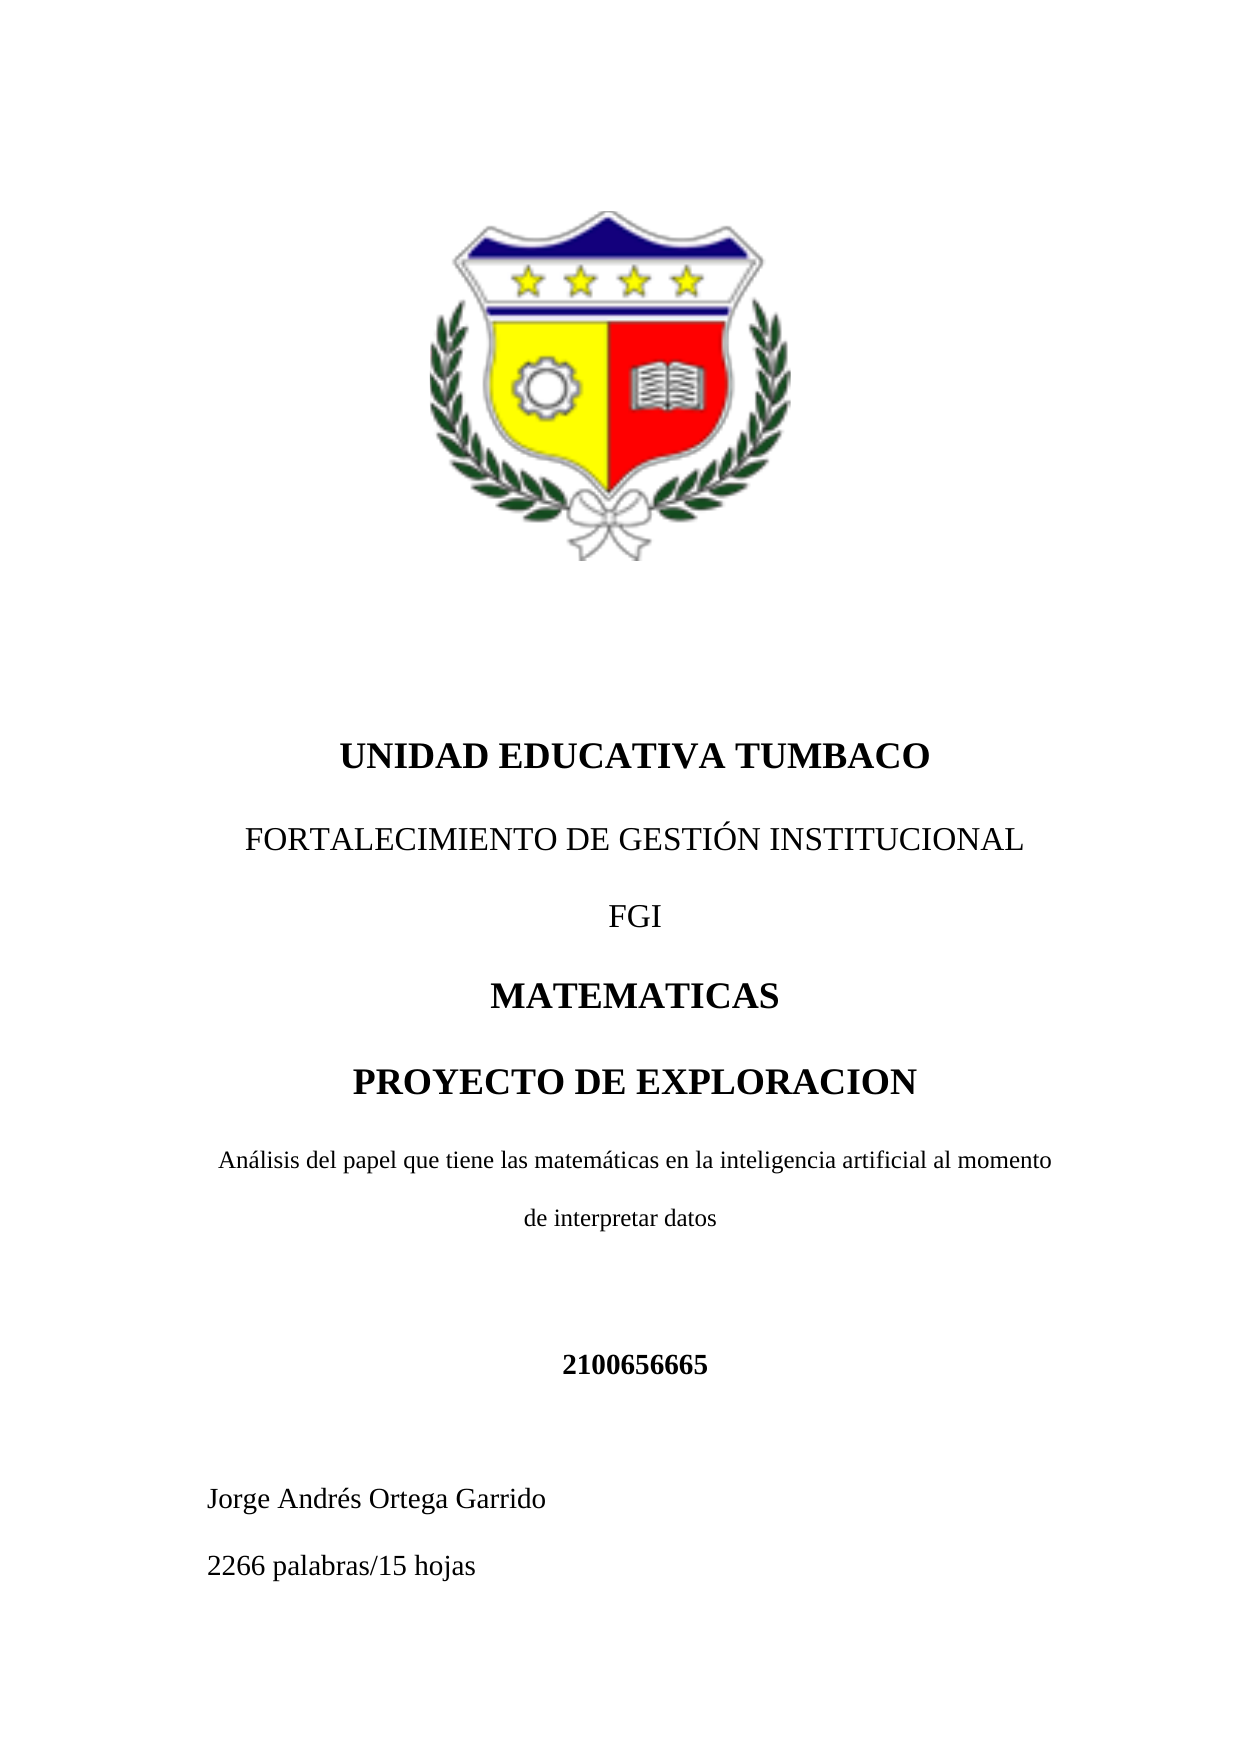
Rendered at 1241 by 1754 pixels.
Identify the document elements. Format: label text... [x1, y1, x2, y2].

text 2266 palabras/15 hojas [177, 1548, 1063, 1582]
text 2100656665 [177, 1347, 1063, 1380]
text MATEMATICAS [177, 973, 1063, 1016]
text FGI [177, 896, 1063, 935]
picture [429, 211, 791, 561]
text Jorge Andrés Ortega Garrido [177, 1481, 1063, 1514]
text UNIDAD EDUCATIVA TUMBACO [177, 733, 1063, 777]
text FORTALECIMIENTO DE GESTIÓN INSTITUCIONAL [177, 820, 1063, 858]
text Análisis del papel que tiene las matemáticas en la inteligencia artificial al momento de interpretar datos [177, 1146, 1063, 1232]
text PROYECTO DE EXPLORACION [177, 1059, 1063, 1102]
